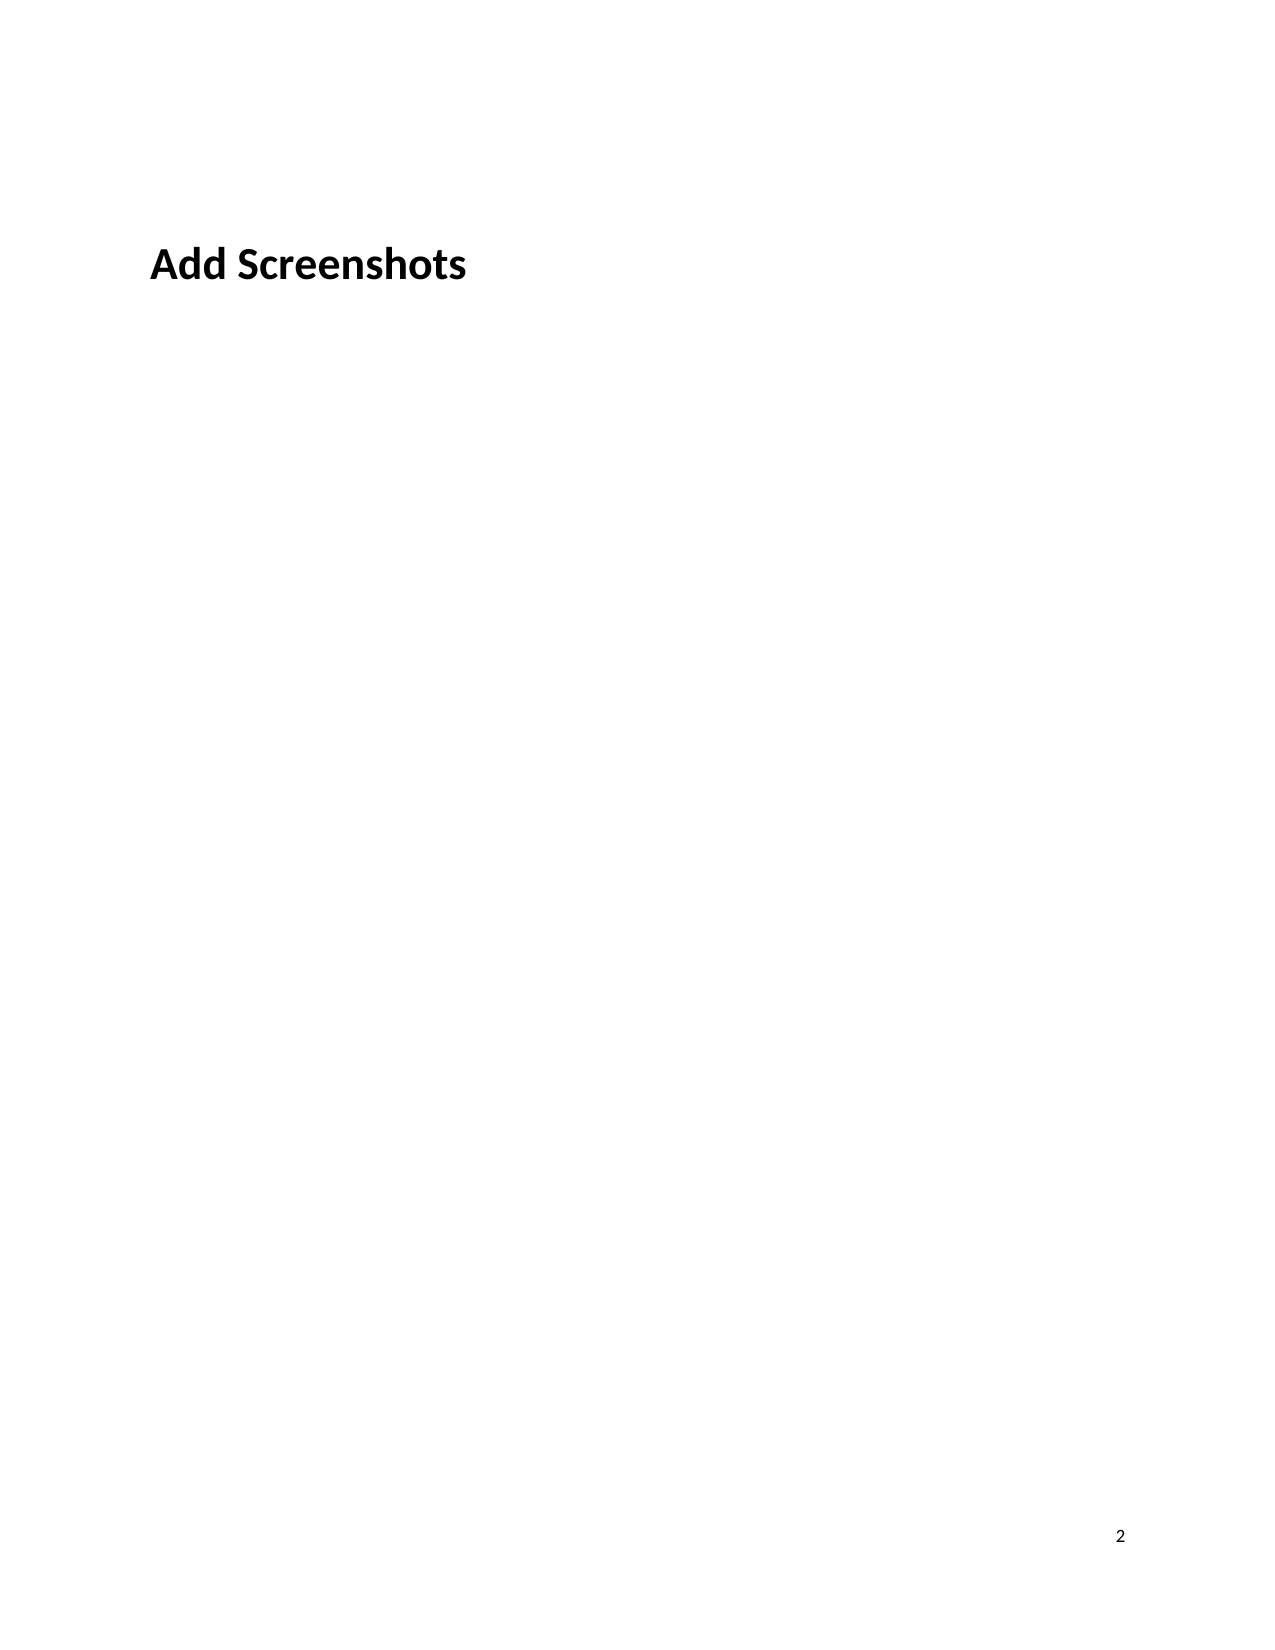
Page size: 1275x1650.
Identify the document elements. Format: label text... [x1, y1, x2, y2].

text Add Screenshots [150, 235, 1125, 291]
